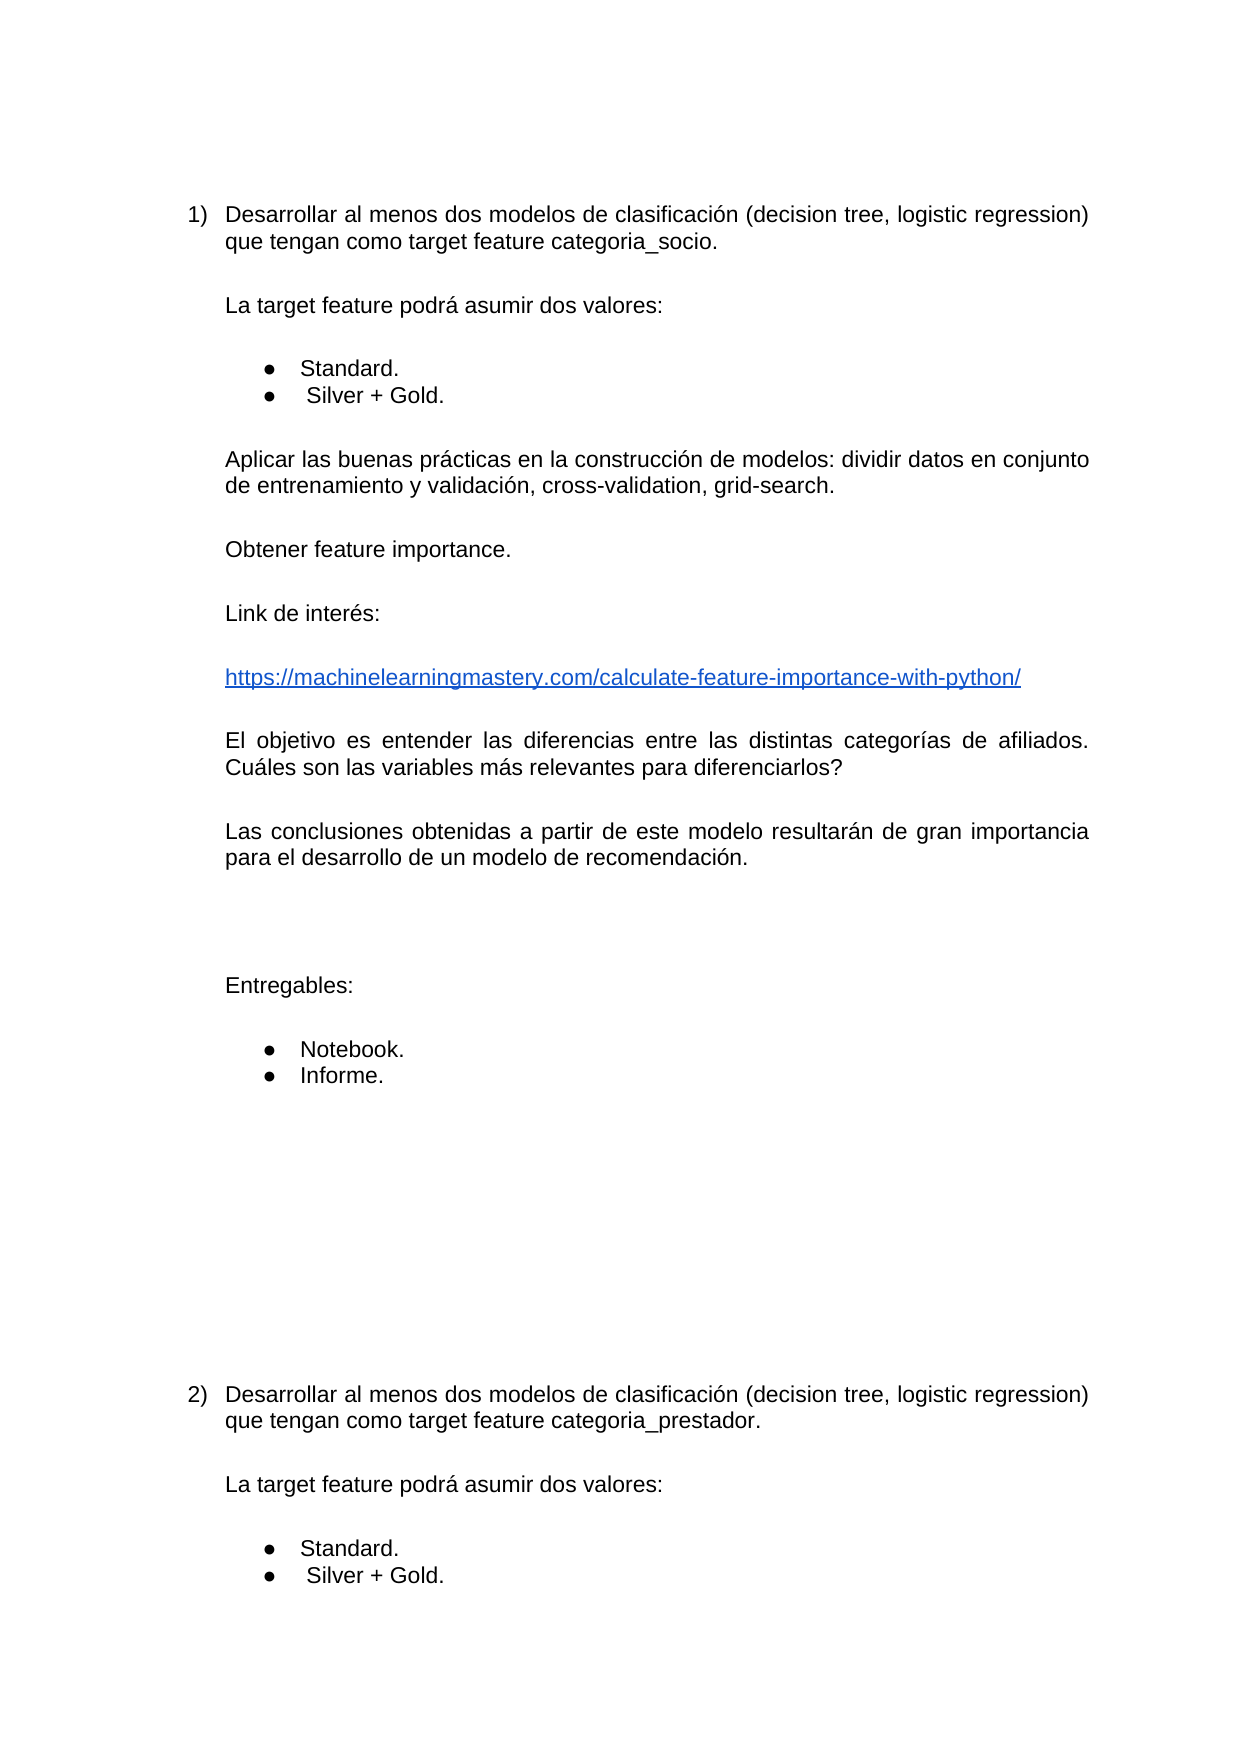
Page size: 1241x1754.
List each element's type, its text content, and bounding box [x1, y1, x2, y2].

list Silver + Gold. [262, 1562, 1090, 1588]
text Aplicar las buenas prácticas en la construcción de modelos: dividir datos en conjunto de entrenamiento y validación, cross-validation, grid-search. [225, 446, 1090, 498]
list Informe. [262, 1062, 1090, 1088]
text La target feature podrá asumir dos valores: [225, 292, 1090, 318]
text Las conclusiones obtenidas a partir de este modelo resultarán de gran importancia para el desarrollo de un modelo de recomendación. [225, 818, 1090, 870]
list Desarrollar al menos dos modelos de clasificación (decision tree, logistic regression) que tengan como target feature categoria_prestador. [187, 1381, 1090, 1434]
list Silver + Gold. [262, 382, 1090, 408]
text Entregables: [225, 972, 1090, 998]
text Obtener feature importance. [225, 536, 1090, 562]
text La target feature podrá asumir dos valores: [225, 1471, 1090, 1498]
list Notebook. [262, 1036, 1090, 1062]
text El objetivo es entender las diferencias entre las distintas categorías de afiliados. Cuáles son las variables más relevantes para diferenciarlos? [225, 727, 1090, 780]
list Standard. [262, 1535, 1090, 1562]
list Standard. [262, 355, 1090, 382]
text Link de interés: [225, 600, 1090, 626]
list Desarrollar al menos dos modelos de clasificación (decision tree, logistic regression) que tengan como target feature categoria_socio. [187, 201, 1090, 254]
text https://machinelearningmastery.com/calculate-feature-importance-with-python/ [225, 663, 1090, 690]
